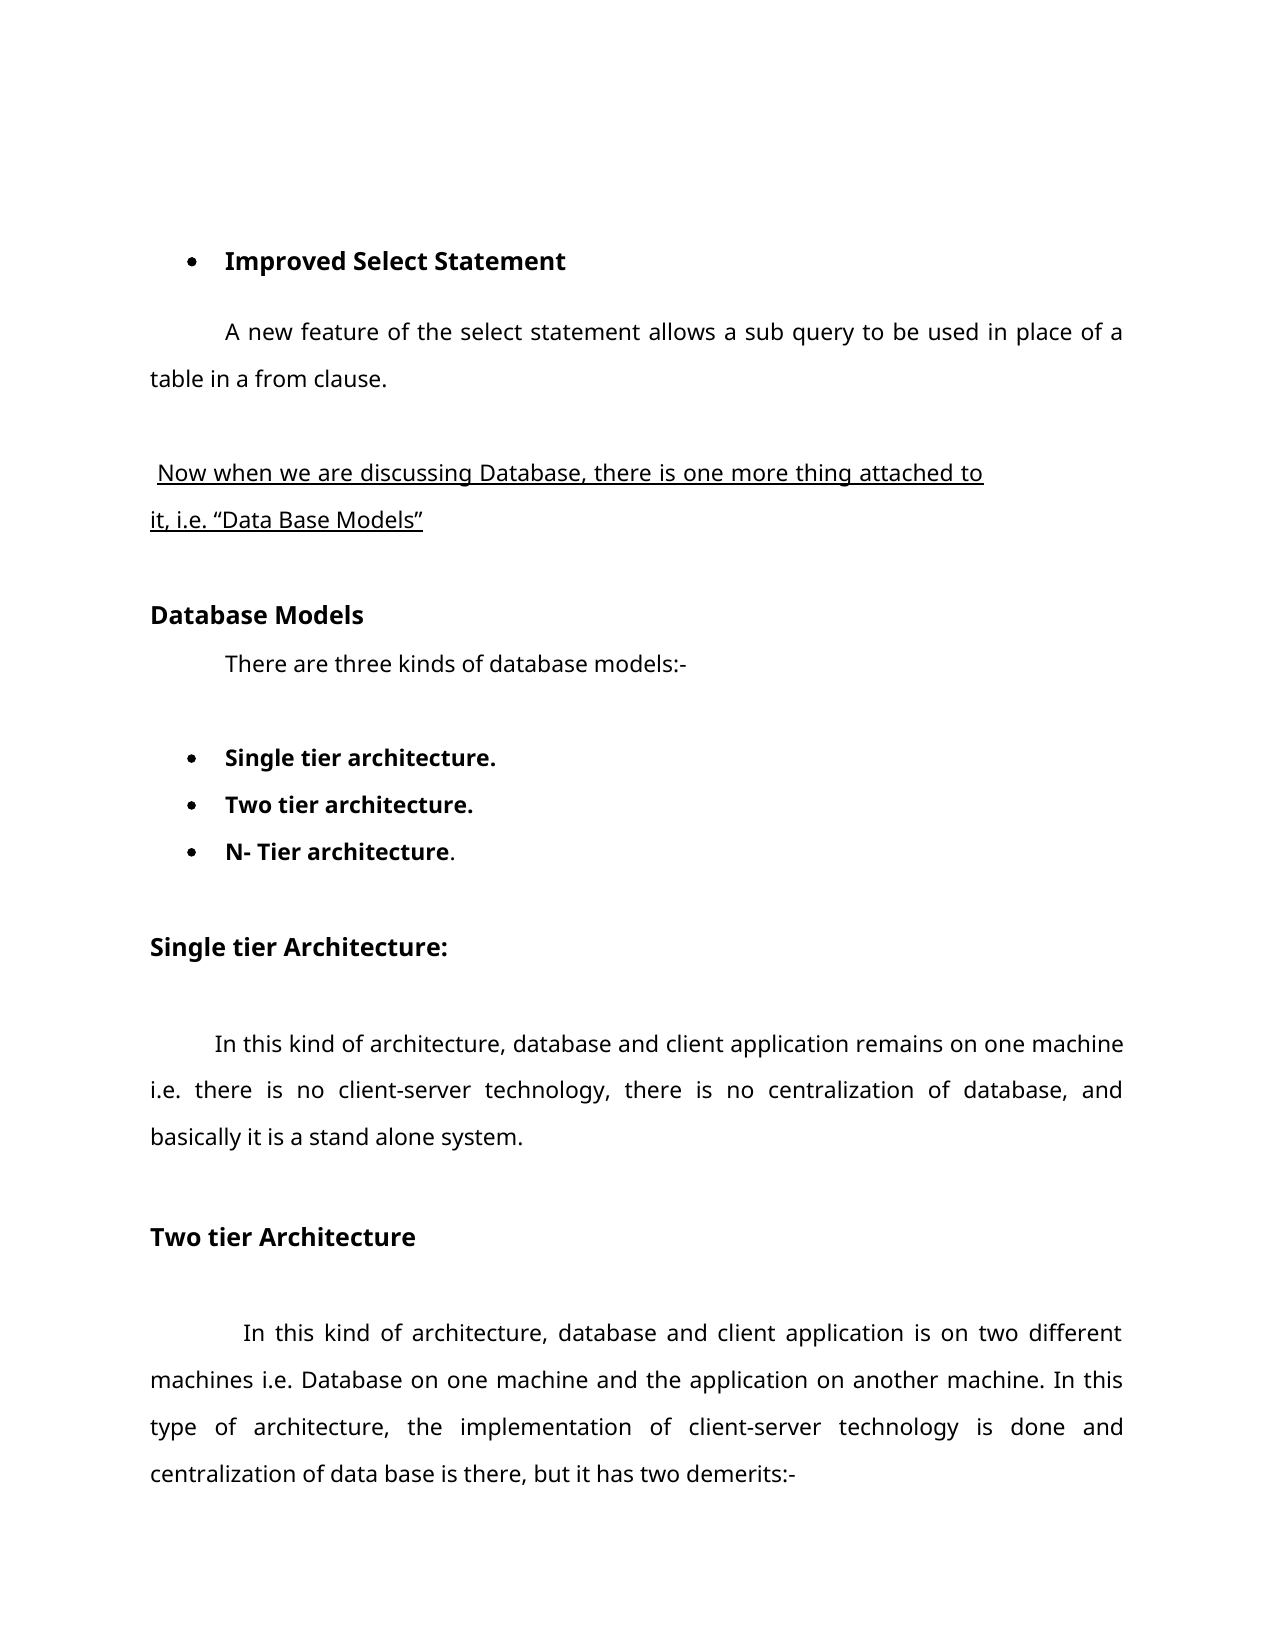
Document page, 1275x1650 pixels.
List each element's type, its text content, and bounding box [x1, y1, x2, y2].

text Two tier Architecture [150, 1219, 1125, 1253]
list Single tier architecture. [187, 742, 1087, 773]
text There are three kinds of database models:- [150, 648, 1125, 679]
text A new feature of the select statement allows a sub query to be used in place of a table in a from clause. [150, 316, 1125, 394]
text Now when we are discussing Database, there is one more thing attached to it, i.e. “Data Base Models” [150, 457, 984, 535]
list Improved Select Statement [187, 244, 1087, 278]
text Database Models [150, 597, 1087, 631]
list N- Tier architecture. [187, 836, 1087, 867]
list Two tier architecture. [187, 789, 1087, 820]
text Single tier Architecture: [150, 929, 1125, 964]
text In this kind of architecture, database and client application remains on one machine i.e. there is no client-server technology, there is no centralization of database, and basically it is a stand alone system. [150, 1027, 1125, 1152]
text In this kind of architecture, database and client application is on two different machines i.e. Database on one machine and the application on another machine. In this type of architecture, the implementation of client-server technology is done and centralization of data base is there, but it has two demerits:- [150, 1317, 1125, 1489]
